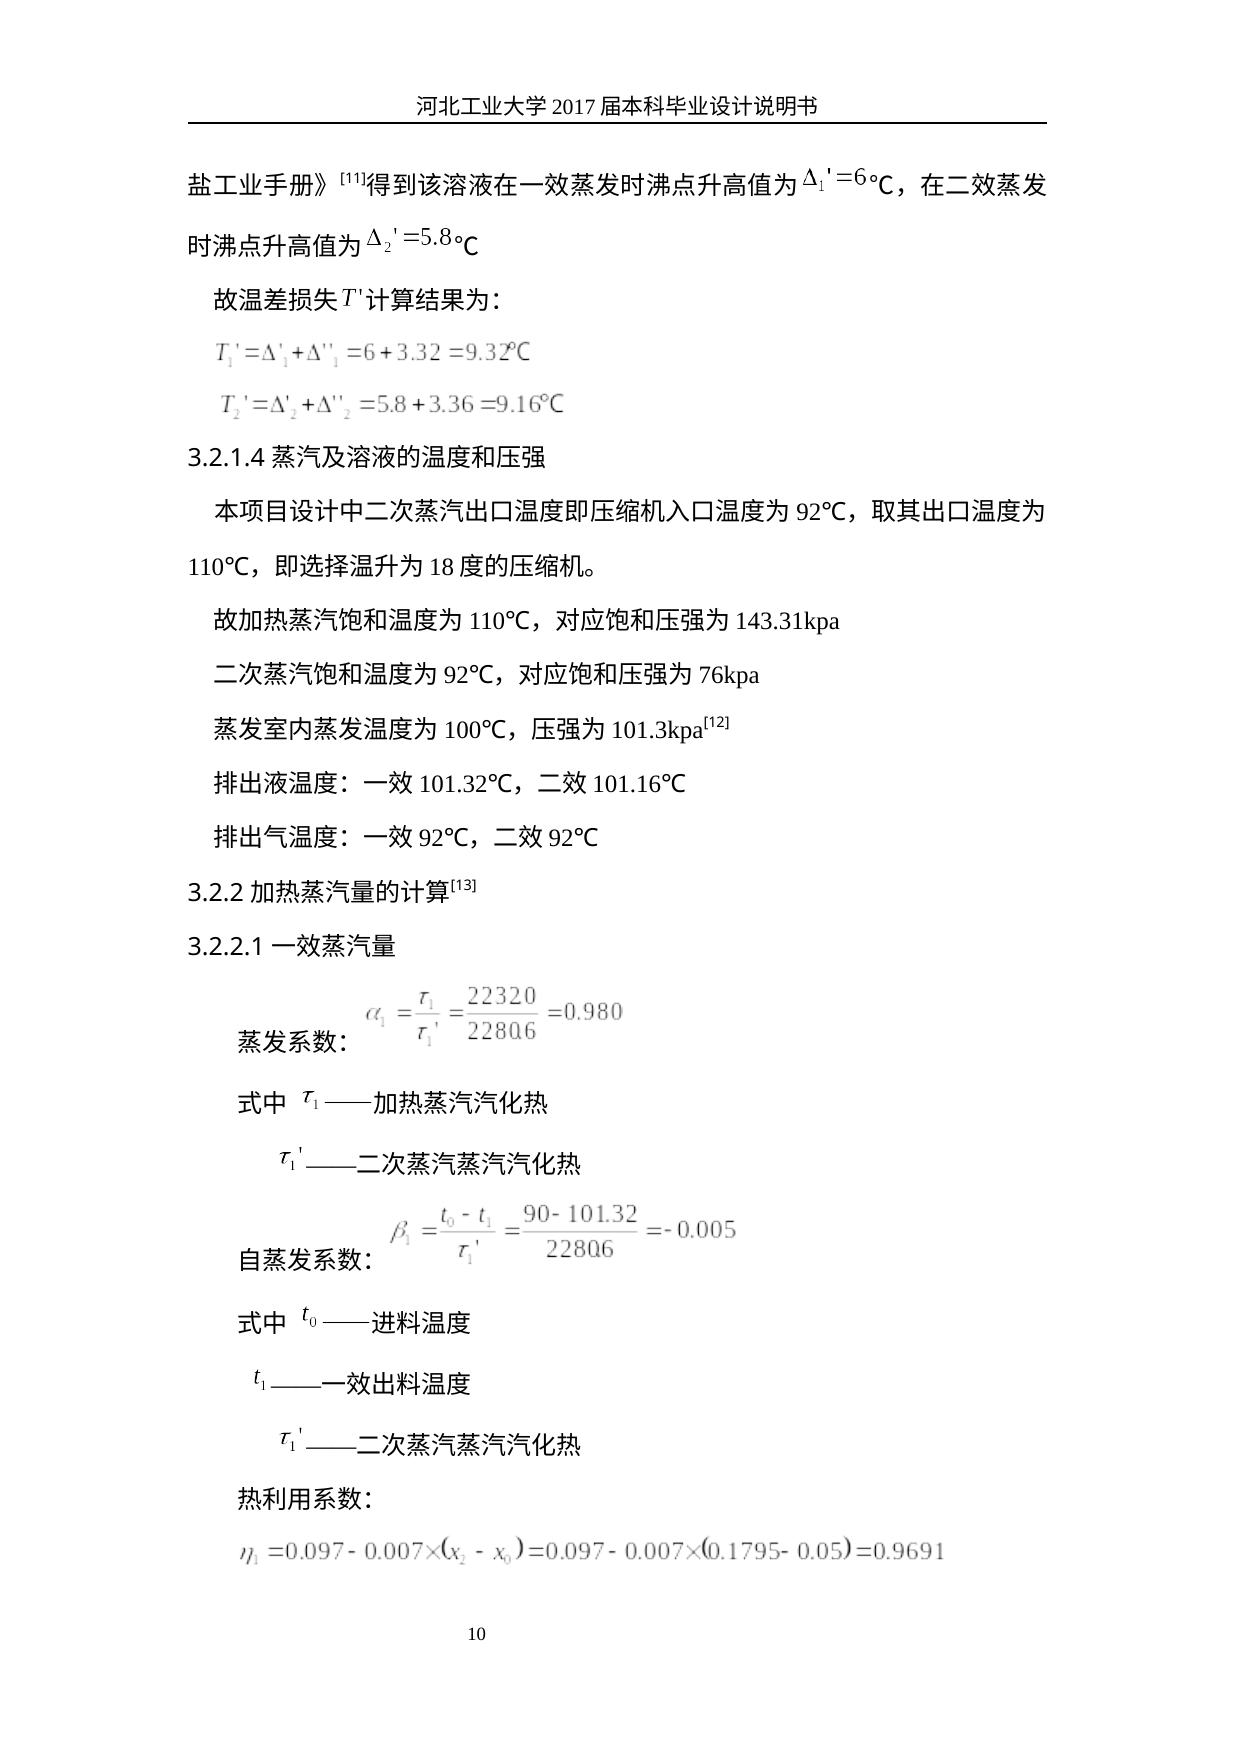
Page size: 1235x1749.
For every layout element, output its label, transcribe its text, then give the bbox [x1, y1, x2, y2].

list 3.2.2.1 一效蒸汽量 [187, 927, 1047, 963]
list 蒸发系数： [187, 981, 1047, 1059]
text 排出液温度：一效101.32℃，二效101.16℃ [187, 763, 1047, 800]
text 本项目设计中二次蒸汽出口温度即压缩机入口温度为92℃，取其出口温度为110℃，即选择温升为18度的压缩机。 [187, 492, 1047, 582]
list 3.2.2 加热蒸汽量的计算[13] [187, 872, 1047, 908]
text 排出气温度：一效92℃，二效92℃ [187, 818, 1047, 854]
list 自蒸发系数： [187, 1199, 1047, 1277]
text 蒸发室内蒸发温度为100℃，压强为101.3kpa[12] [187, 709, 1047, 745]
list ——一效出料温度 [187, 1358, 1047, 1401]
text 故温差损失计算结果为： [187, 281, 1047, 317]
list 式中 ——加热蒸汽汽化热 [187, 1077, 1047, 1120]
text 二次蒸汽饱和温度为92℃，对应饱和压强为76kpa [187, 655, 1047, 691]
list ——二次蒸汽蒸汽汽化热 [187, 1419, 1047, 1462]
list 热利用系数： [187, 1480, 1047, 1516]
text 故加热蒸汽饱和温度为110℃，对应饱和压强为143.31kpa [187, 600, 1047, 637]
list ——二次蒸汽蒸汽汽化热 [187, 1138, 1047, 1181]
list 式中 ——进料温度 [187, 1295, 1047, 1340]
text 3.2.1.4 蒸汽及溶液的温度和压强 [187, 437, 1047, 473]
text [187, 159, 1047, 263]
